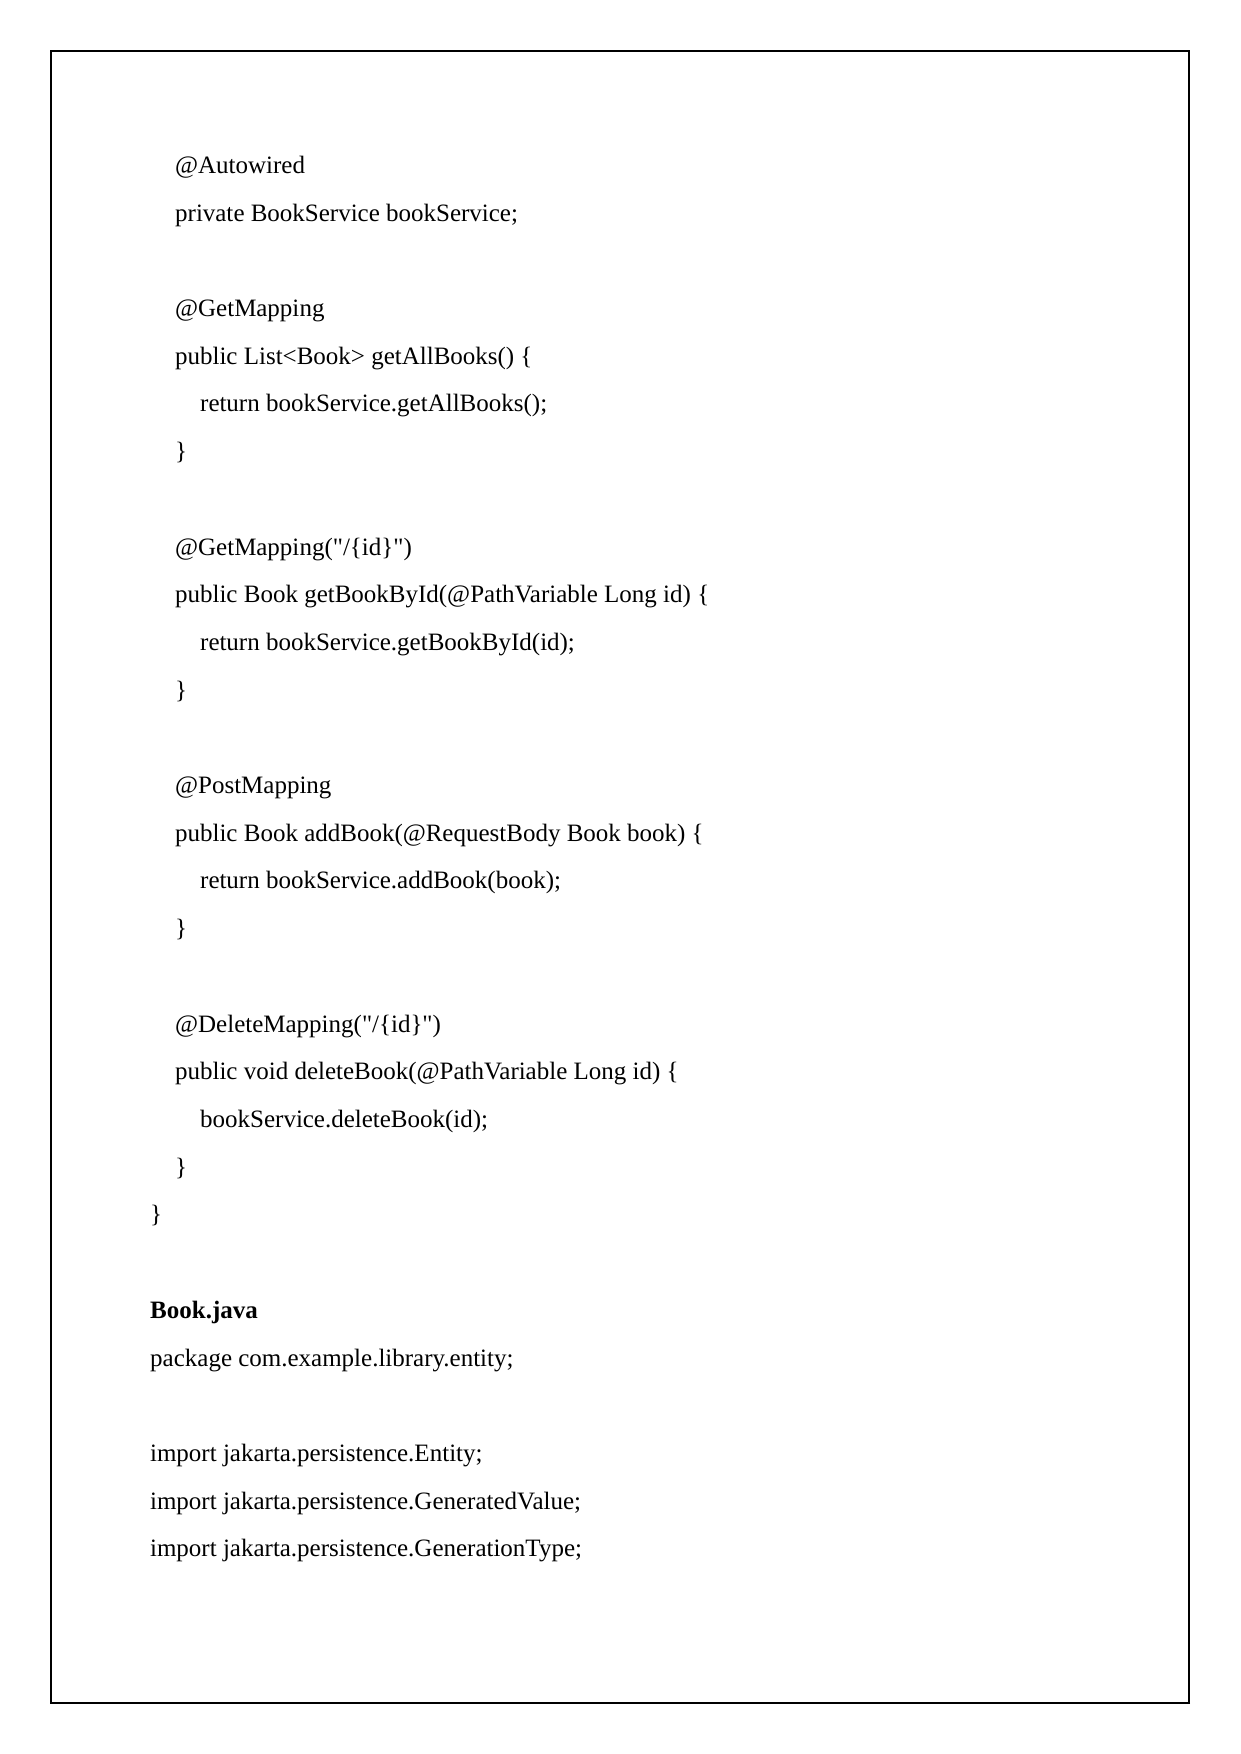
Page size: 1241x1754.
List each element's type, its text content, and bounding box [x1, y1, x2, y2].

text import jakarta.persistence.GeneratedValue; [150, 1486, 1090, 1514]
text private BookService bookService; [150, 198, 1090, 226]
text public void deleteBook(@PathVariable Long id) { [150, 1056, 1090, 1085]
text return bookService.getBookById(id); [150, 627, 1090, 656]
text } [150, 1199, 1090, 1228]
text @GetMapping [150, 293, 1090, 322]
text } [150, 1152, 1090, 1181]
text } [150, 675, 1090, 703]
text } [150, 436, 1090, 465]
text public List<Book> getAllBooks() { [150, 341, 1090, 369]
text @Autowired [150, 150, 1090, 179]
text } [150, 913, 1090, 942]
text return bookService.getAllBooks(); [150, 388, 1090, 417]
text @PostMapping [150, 770, 1090, 799]
text Book.java [150, 1295, 1090, 1324]
text public Book addBook(@RequestBody Book book) { [150, 818, 1090, 847]
text @GetMapping("/{id}") [150, 532, 1090, 560]
text bookService.deleteBook(id); [150, 1104, 1090, 1133]
text import jakarta.persistence.Entity; [150, 1438, 1090, 1467]
text import jakarta.persistence.GenerationType; [150, 1533, 1090, 1562]
text return bookService.addBook(book); [150, 866, 1090, 894]
text @DeleteMapping("/{id}") [150, 1009, 1090, 1037]
text package com.example.library.entity; [150, 1343, 1090, 1371]
text public Book getBookById(@PathVariable Long id) { [150, 579, 1090, 608]
